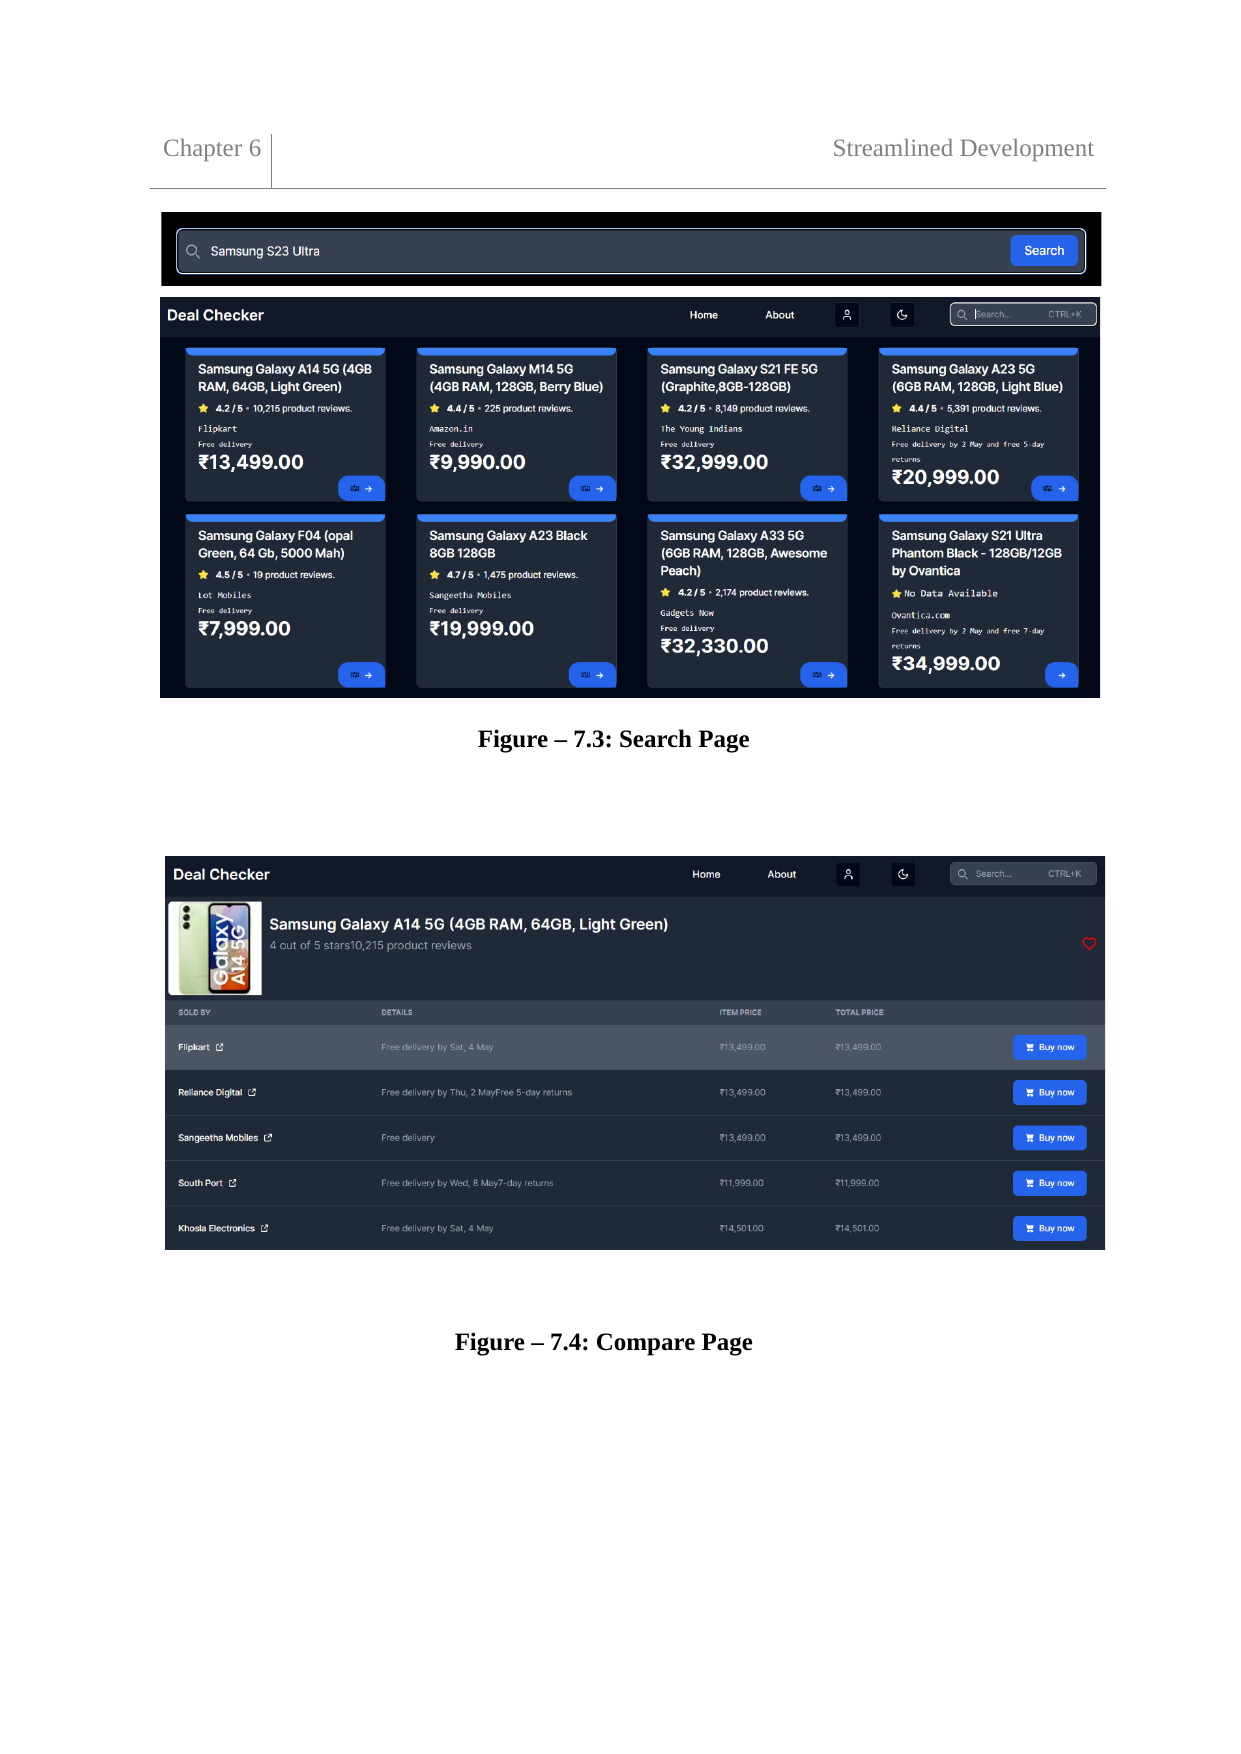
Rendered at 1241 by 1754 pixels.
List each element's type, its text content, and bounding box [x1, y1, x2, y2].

table_header Streamlined Development [272, 134, 1106, 188]
table_header Chapter 6 [150, 134, 271, 188]
picture [161, 212, 1102, 286]
picture [165, 856, 1106, 1250]
picture [160, 297, 1101, 698]
